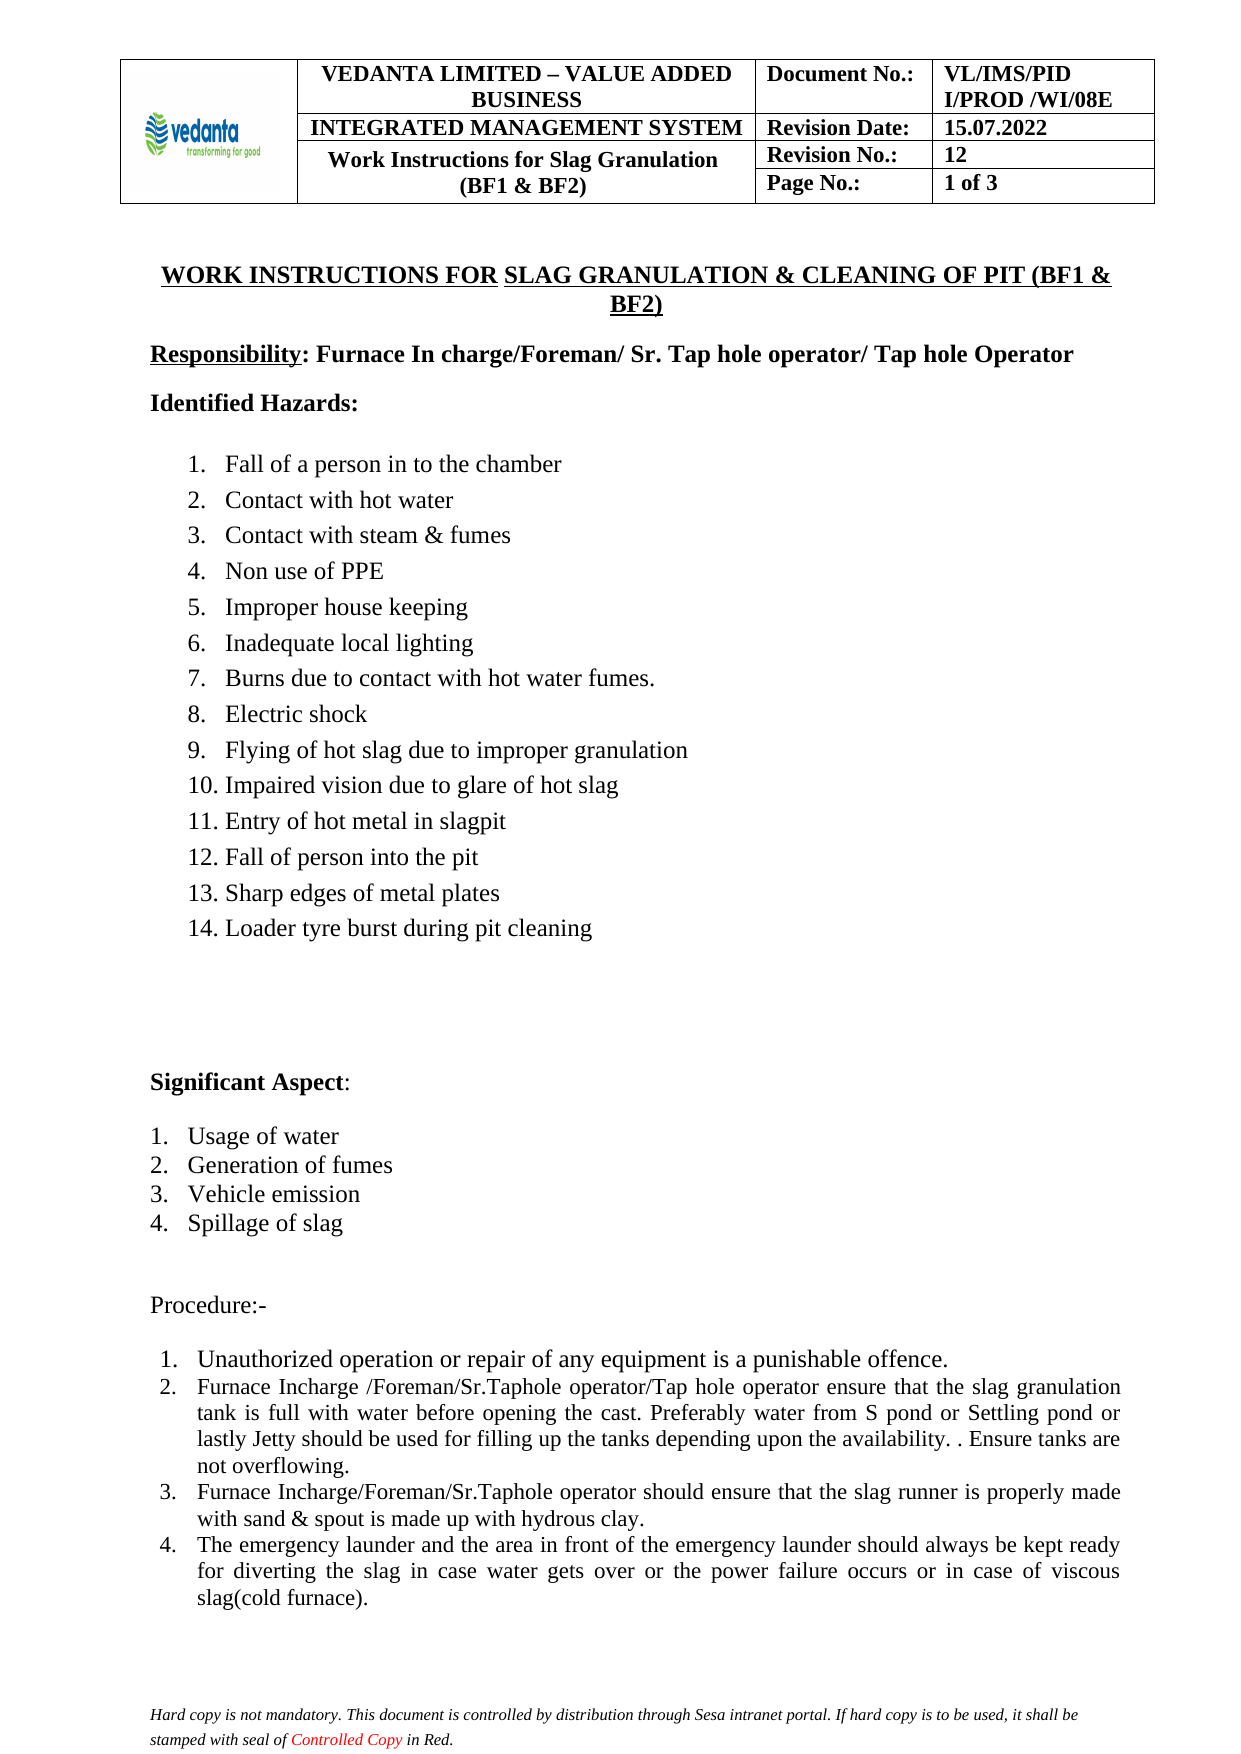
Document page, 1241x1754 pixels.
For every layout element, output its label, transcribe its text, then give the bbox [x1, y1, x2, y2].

list Furnace Incharge/Foreman/Sr.Taphole operator should ensure that the slag runner is properly made with sand & spout is made up with hydrous clay. [159, 1478, 1122, 1531]
text Identified Hazards: [150, 388, 1122, 417]
list Usage of water [150, 1121, 1122, 1150]
list The emergency launder and the area in front of the emergency launder should always be kept ready for diverting the slag in case water gets over or the power failure occurs or in case of viscous slag(cold furnace). [159, 1531, 1122, 1610]
list Contact with hot water [187, 478, 1122, 513]
list Sharp edges of metal plates [187, 871, 1122, 906]
list Loader tyre burst during pit cleaning [187, 907, 1122, 942]
picture [126, 72, 281, 191]
list Electric shock [187, 692, 1122, 728]
list Spillage of slag [150, 1208, 1122, 1236]
list Non use of PPE [187, 549, 1122, 585]
list Flying of hot slag due to improper granulation [187, 728, 1122, 763]
list Generation of fumes [150, 1150, 1122, 1179]
list Impaired vision due to glare of hot slag [187, 764, 1122, 799]
list Inadequate local lighting [187, 621, 1122, 656]
list Vehicle emission [150, 1179, 1122, 1208]
text Responsibility: Furnace In charge/Foreman/ Sr. Tap hole operator/ Tap hole Operator [150, 339, 1122, 368]
list Entry of hot metal in slagpit [187, 799, 1122, 835]
list Fall of person into the pit [187, 835, 1122, 871]
text Significant Aspect: [150, 1067, 1122, 1096]
list Furnace Incharge /Foreman/Sr.Taphole operator/Tap hole operator ensure that the slag granulation tank is full with water before opening the cast. Preferably water from S pond or Settling pond or lastly Jetty should be used for filling up the tanks depending upon the availability. . Ensure tanks are not overflowing. [159, 1373, 1122, 1478]
list Fall of a person in to the chamber [187, 442, 1122, 478]
list Unauthorized operation or repair of any equipment is a punishable offence. [159, 1344, 1122, 1373]
list Contact with steam & fumes [187, 514, 1122, 549]
text WORK INSTRUCTIONS FOR SLAG GRANULATION & CLEANING OF PIT (BF1 & BF2) [150, 261, 1122, 318]
list Burns due to contact with hot water fumes. [187, 657, 1122, 692]
list Improper house keeping [187, 585, 1122, 621]
text Procedure:- [150, 1290, 1122, 1319]
